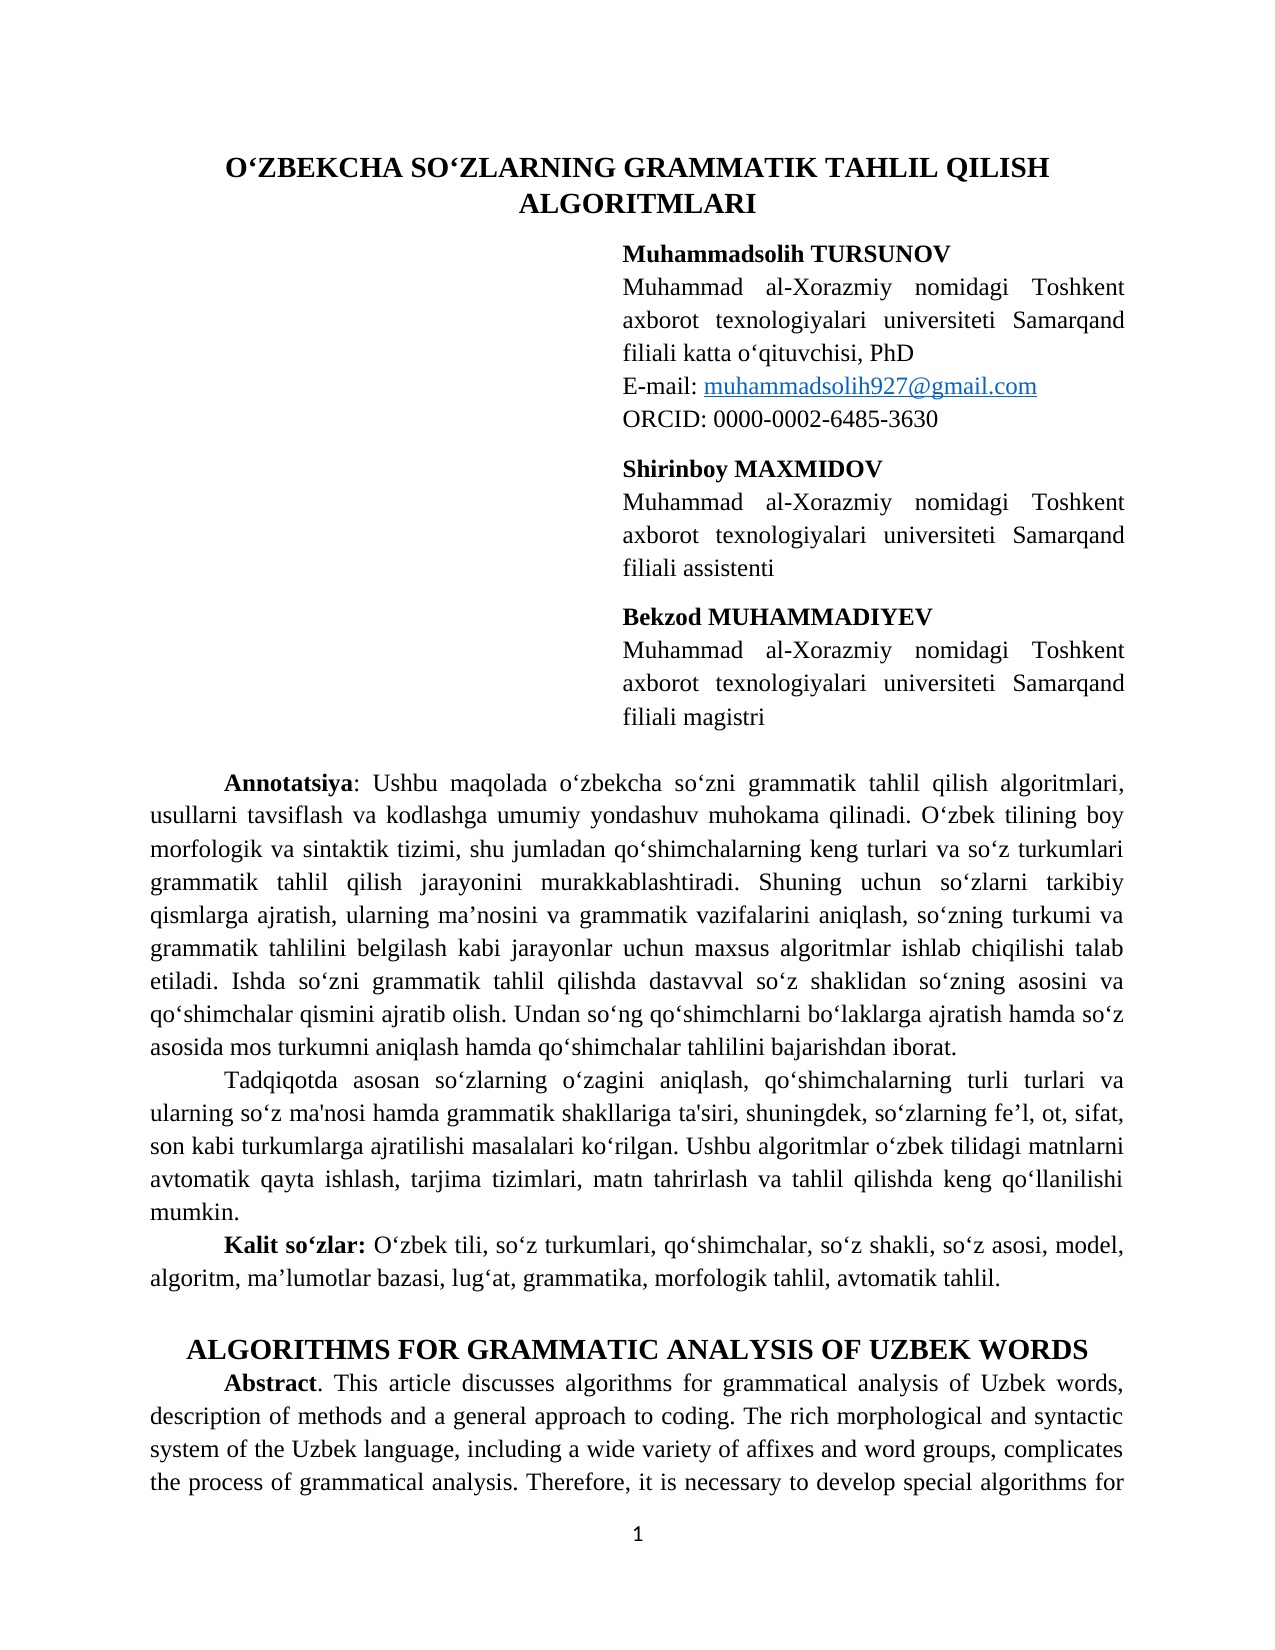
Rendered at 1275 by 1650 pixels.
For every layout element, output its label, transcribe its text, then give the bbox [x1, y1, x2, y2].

text O‘ZBEKCHA SO‘ZLARNING GRAMMATIK TAHLIL QILISH ALGORITMLARI [150, 150, 1125, 220]
text Muhammad al-Xorazmiy nomidagi Toshkent axborot texnologiyalari universiteti Samarqand filiali magistri [622, 636, 1125, 730]
text ALGORITHMS FOR GRAMMATIC ANALYSIS OF UZBEK WORDS [150, 1332, 1125, 1366]
text ORCID: 0000-0002-6485-3630 [622, 404, 1125, 433]
text Shirinboy MAXMIDOV [622, 454, 1125, 482]
text Annotatsiya: Ushbu maqolada o‘zbekcha so‘zni grammatik tahlil qilish algoritmlari, usullarni tavsiflash va kodlashga umumiy yondashuv muhokama qilinadi. O‘zbek tilining boy morfologik va sintaktik tizimi, shu jumladan qo‘shimchalarning keng turlari va so‘z turkumlari grammatik tahlil qilish jarayonini murakkablashtiradi. Shuning uchun so‘zlarni tarkibiy qismlarga ajratish, ularning ma’nosini va grammatik vazifalarini aniqlash, so‘zning turkumi va grammatik tahlilini belgilash kabi jarayonlar uchun maxsus algoritmlar ishlab chiqilishi talab etiladi. Ishda so‘zni grammatik tahlil qilishda dastavval so‘z shaklidan so‘zning asosini va qo‘shimchalar qismini ajratib olish. Undan so‘ng qo‘shimchlarni bo‘laklarga ajratish hamda so‘z asosida mos turkumni aniqlash hamda qo‘shimchalar tahlilini bajarishdan iborat. [150, 768, 1125, 1061]
text Bekzod MUHAMMADIYEV [622, 602, 1125, 631]
text Muhammad al-Xorazmiy nomidagi Toshkent axborot texnologiyalari universiteti Samarqand filiali katta o‘qituvchisi, PhD [622, 272, 1125, 367]
text Kalit soʻzlar: O‘zbek tili, so‘z turkumlari, qo‘shimchalar, so‘z shakli, so‘z asosi, model, algoritm, ma’lumotlar bazasi, lug‘at, grammatika, morfologik tahlil, avtomatik tahlil. [150, 1230, 1125, 1292]
text Muhammadsolih TURSUNOV [622, 239, 1125, 268]
text Tadqiqotda asosan so‘zlarning o‘zagini aniqlash, qo‘shimchalarning turli turlari va ularning so‘z ma'nosi hamda grammatik shakllariga ta'siri, shuningdek, so‘zlarning fe’l, ot, sifat, son kabi turkumlarga ajratilishi masalalari ko‘rilgan. Ushbu algoritmlar o‘zbek tilidagi matnlarni avtomatik qayta ishlash, tarjima tizimlari, matn tahrirlash va tahlil qilishda keng qo‘llanilishi mumkin. [150, 1065, 1125, 1226]
text E-mail: muhammadsolih927@gmail.com [622, 371, 1125, 400]
text Muhammad al-Xorazmiy nomidagi Toshkent axborot texnologiyalari universiteti Samarqand filiali assistenti [622, 487, 1125, 582]
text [150, 1368, 1125, 1496]
